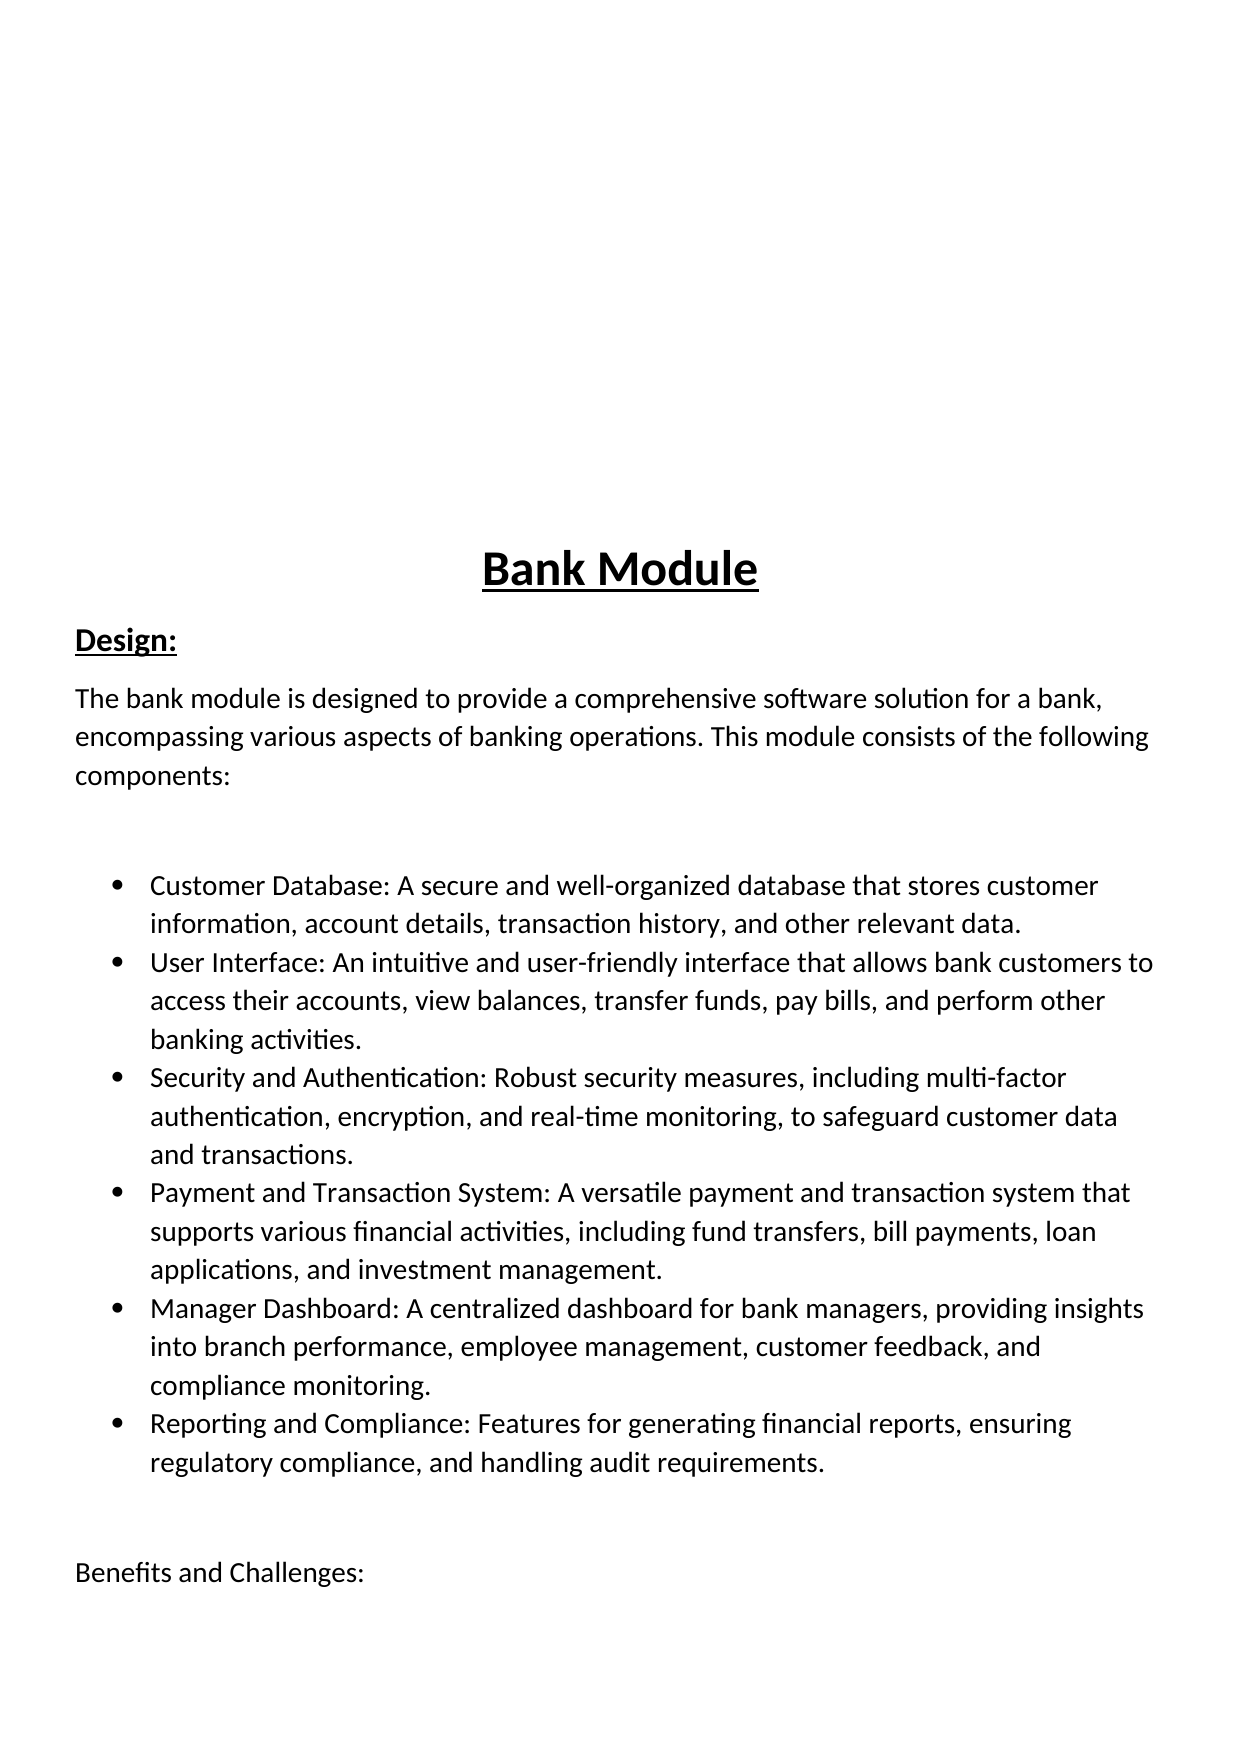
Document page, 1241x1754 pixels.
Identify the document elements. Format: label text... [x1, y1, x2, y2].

list Reporting and Compliance: Features for generating financial reports, ensuring regulatory compliance, and handling audit requirements. [112, 1405, 1165, 1479]
list Manager Dashboard: A centralized dashboard for bank managers, providing insights into branch performance, employee management, customer feedback, and compliance monitoring. [112, 1290, 1165, 1402]
list Security and Authentication: Robust security measures, including multi-factor authentication, encryption, and real-time monitoring, to safeguard customer data and transactions. [112, 1059, 1165, 1172]
list Customer Database: A secure and well-organized database that stores customer information, account details, transaction history, and other relevant data. [112, 867, 1165, 941]
text Benefits and Challenges: [75, 1554, 1165, 1589]
list Payment and Transaction System: A versatile payment and transaction system that supports various financial activities, including fund transfers, bill payments, loan applications, and investment management. [112, 1174, 1165, 1287]
text The bank module is designed to provide a comprehensive software solution for a bank, encompassing various aspects of banking operations. This module consists of the following components: [75, 680, 1165, 792]
text Bank Module [75, 537, 1165, 598]
text Design: [75, 619, 1165, 660]
list User Interface: An intuitive and user-friendly interface that allows bank customers to access their accounts, view balances, transfer funds, pay bills, and perform other banking activities. [112, 944, 1165, 1056]
